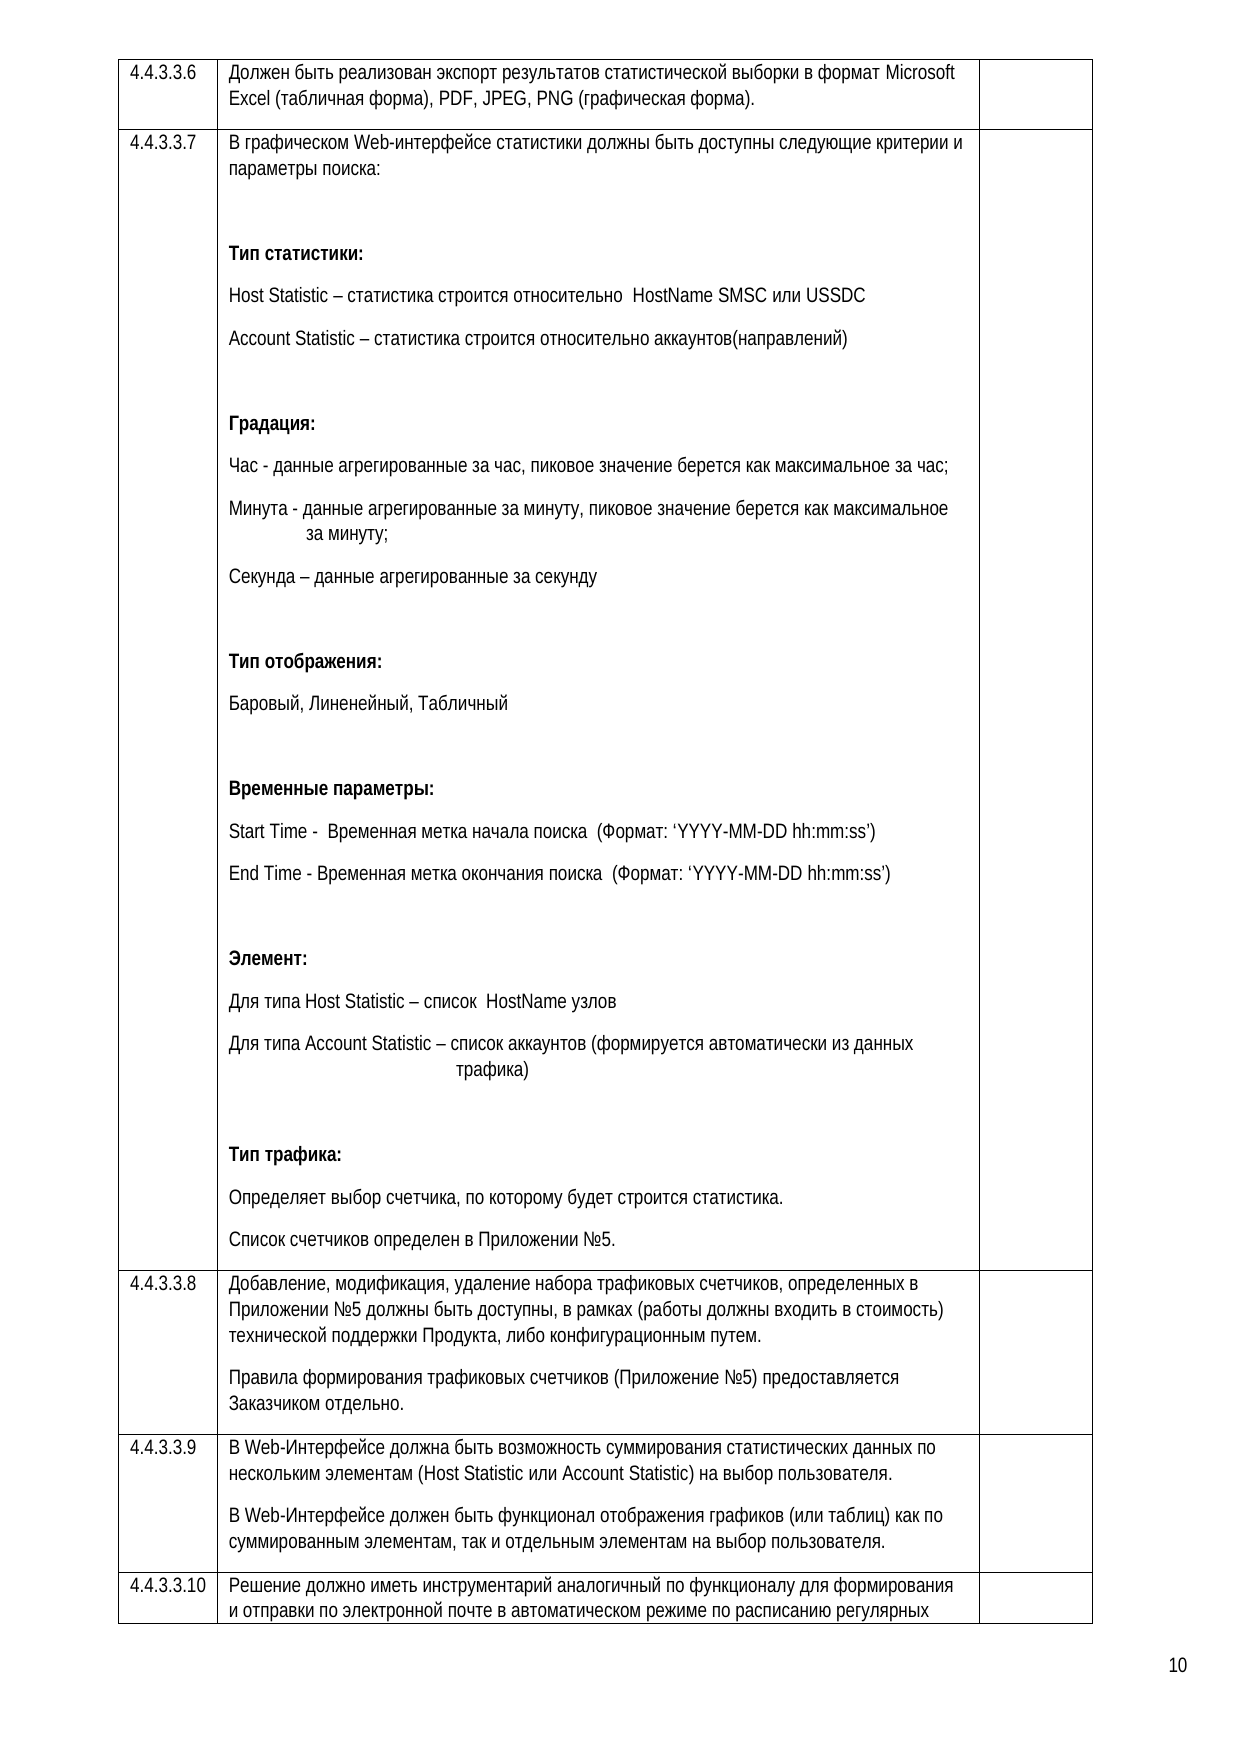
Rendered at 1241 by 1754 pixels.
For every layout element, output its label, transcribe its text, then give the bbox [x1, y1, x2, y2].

table_cell [980, 1271, 1092, 1434]
table_cell [980, 60, 1092, 129]
table_cell 4.4.3.3.9 [119, 1435, 217, 1572]
table_cell Добавление, модификация, удаление набора трафиковых счетчиков, определенных в Приложении №5 должны быть доступны, в рамках (работы должны входить в стоимость) технической поддержки Продукта, либо конфигурационным путем. Правила формирования трафиковых счетчиков (Приложение №5) предоставляется Заказчиком отдельно. [218, 1271, 979, 1434]
table_cell [980, 1435, 1092, 1572]
table_cell В графическом Web-интерфейсе статистики должны быть доступны следующие критерии и параметры поиска: Тип статистики: Host Statistic – статистика строится относительно HostName SMSC или USSDC Account Statistic – статистика строится относительно аккаунтов(направлений) Градация: Час - данные агрегированные за час, пиковое значение берется как максимальное за час; Минута - данные агрегированные за минуту, пиковое значение берется как максимальное за минуту; Секунда – данные агрегированные за секунду Тип отображения: Баровый, Линенейный, Табличный Временные параметры: Start Time - Временная метка начала поиска (Формат: ‘YYYY-MM-DD hh:mm:ss’) End Time - Временная метка окончания поиска (Формат: ‘YYYY-MM-DD hh:mm:ss’) Элемент: Для типа Host Statistic – список HostName узлов Для типа Account Statistic – список аккаунтов (формируется автоматически из данных трафика) Тип трафика: Определяет выбор счетчика, по которому будет строится статистика. Список счетчиков определен в Приложении №5. [218, 130, 979, 1270]
table_cell [980, 130, 1092, 1270]
table_cell Должен быть реализован экспорт результатов статистической выборки в формат Microsoft Excel (табличная форма), PDF, JPEG, PNG (графическая форма). [218, 60, 979, 129]
table_cell 4.4.3.3.7 [119, 130, 217, 1270]
table_cell 4.4.3.3.10 [119, 1573, 217, 1622]
table_cell [980, 1573, 1092, 1622]
table_cell 4.4.3.3.8 [119, 1271, 217, 1434]
table_cell 4.4.3.3.6 [119, 60, 217, 129]
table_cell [218, 1573, 979, 1622]
table_cell В Web-Интерфейсе должна быть возможность суммирования статистических данных по нескольким элементам (Host Statistic или Account Statistic) на выбор пользователя. В Web-Интерфейсе должен быть функционал отображения графиков (или таблиц) как по суммированным элементам, так и отдельным элементам на выбор пользователя. [218, 1435, 979, 1572]
